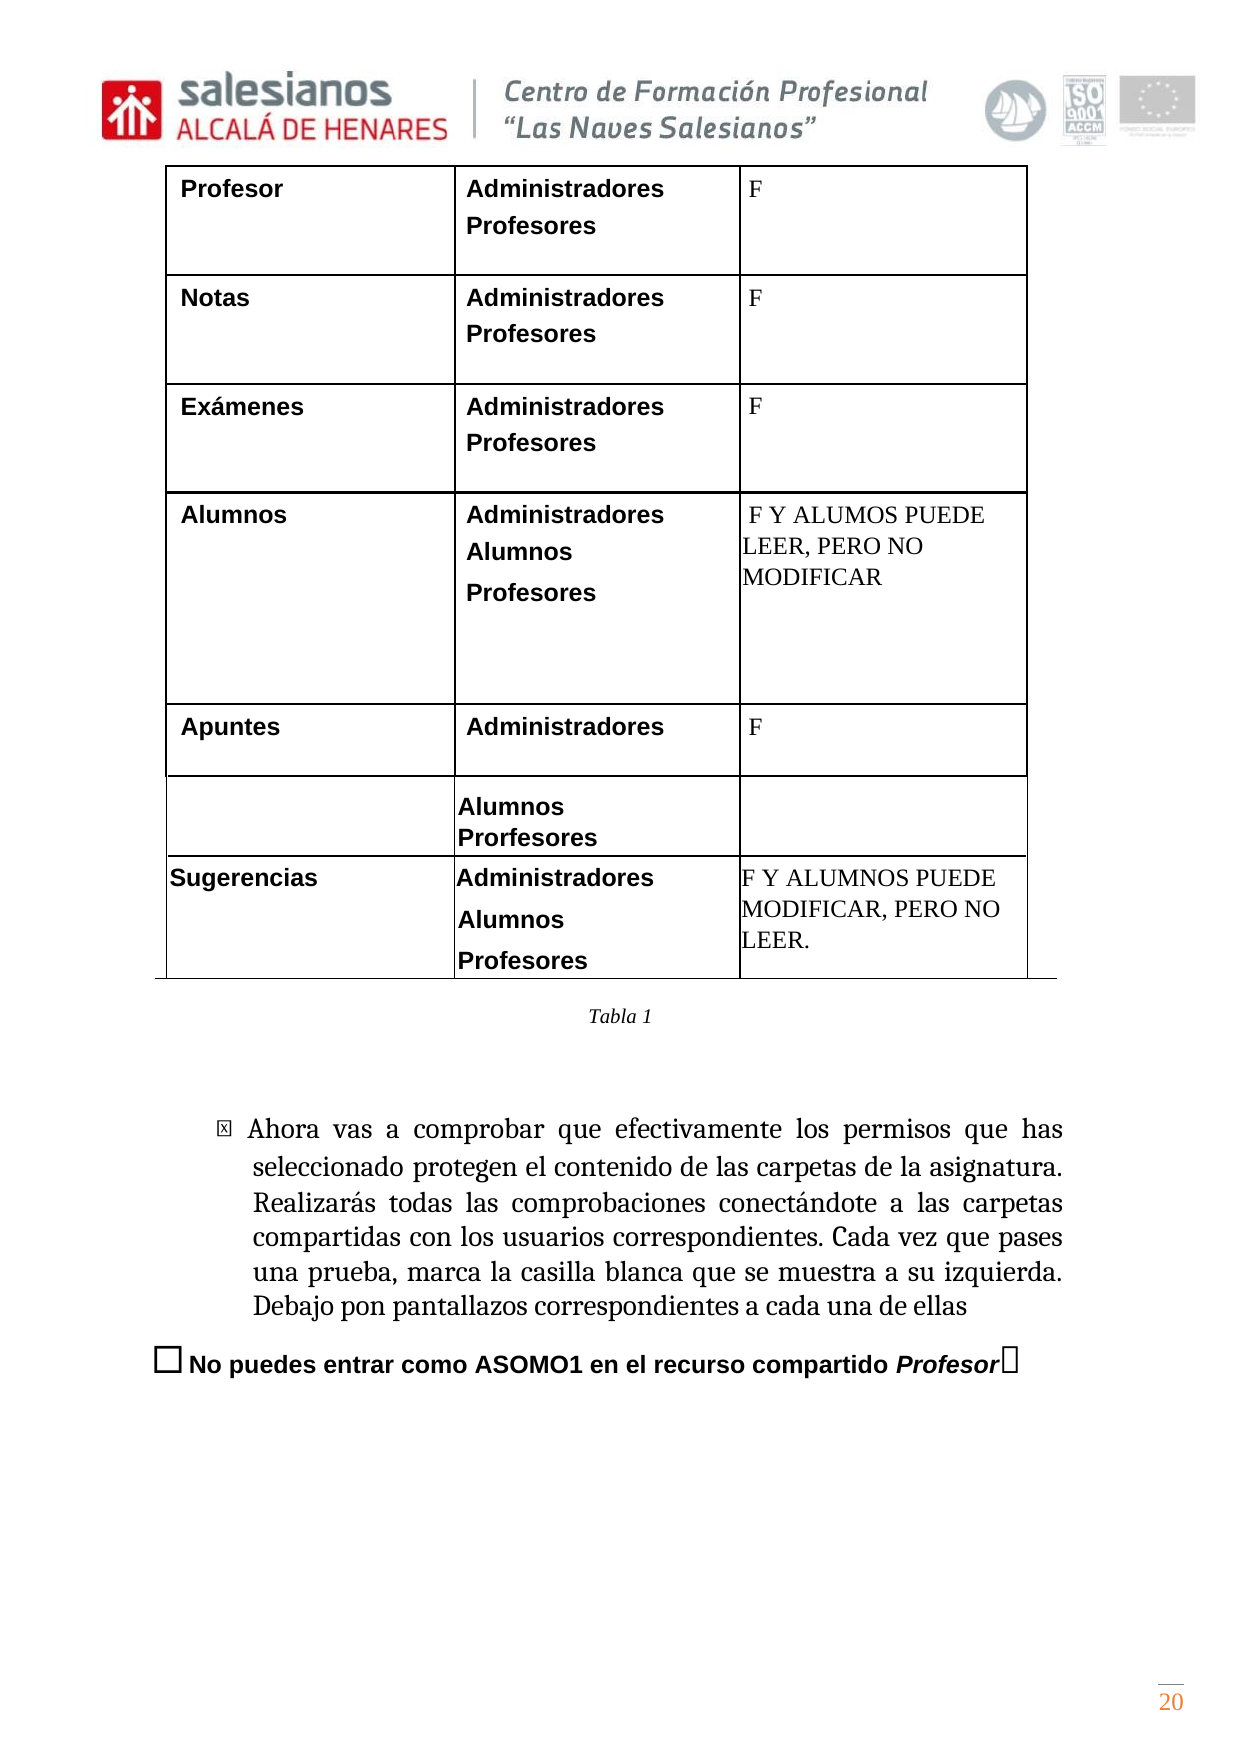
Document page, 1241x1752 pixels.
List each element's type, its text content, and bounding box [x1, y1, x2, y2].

table_cell Administradores Profesores [456, 276, 739, 383]
table_cell [167, 776, 454, 855]
table_cell F Y ALUMOS PUEDE LEER, PERO NO MODIFICAR [741, 494, 1026, 703]
table_cell Notas [167, 276, 454, 383]
table_cell F [741, 385, 1026, 491]
table_cell Administradores Alumnos Profesores [455, 857, 739, 978]
table_cell F [741, 167, 1026, 274]
text  Ahora vas a comprobar que efectivamente los permisos que has seleccionado protegen el contenido de las carpetas de la asignatura. Realizarás todas las comprobaciones conectándote a las carpetas compartidas con los usuarios correspondientes. Cada vez que pases una prueba, marca la casilla blanca que se muestra a su izquierda. Debajo pon pantallazos correspondientes a cada una de ellas [215, 1112, 1064, 1323]
table_cell Alumnos [167, 494, 454, 703]
table_cell Exámenes [167, 385, 454, 491]
table_cell Sugerencias [167, 856, 454, 978]
text Tabla 1 [176, 1004, 1064, 1028]
table_cell Administradores Profesores [456, 167, 739, 274]
table_cell Profesor [167, 167, 454, 274]
table_cell Apuntes [167, 705, 454, 775]
table_cell Alumnos Prorfesores [455, 777, 739, 855]
table_cell F [741, 276, 1026, 383]
list No puedes entrar como ASOMO1 en el recurso compartido Profesor [151, 1333, 1057, 1384]
picture [23, 22, 1240, 165]
table_cell [741, 777, 1027, 855]
table_cell Administradores Profesores [456, 385, 739, 491]
table_cell F Y ALUMNOS PUEDE MODIFICAR, PERO NO LEER. [741, 855, 1027, 978]
table_cell F [741, 705, 1026, 775]
table_cell Administradores Alumnos Profesores [456, 494, 739, 703]
table_cell Administradores [456, 705, 739, 775]
